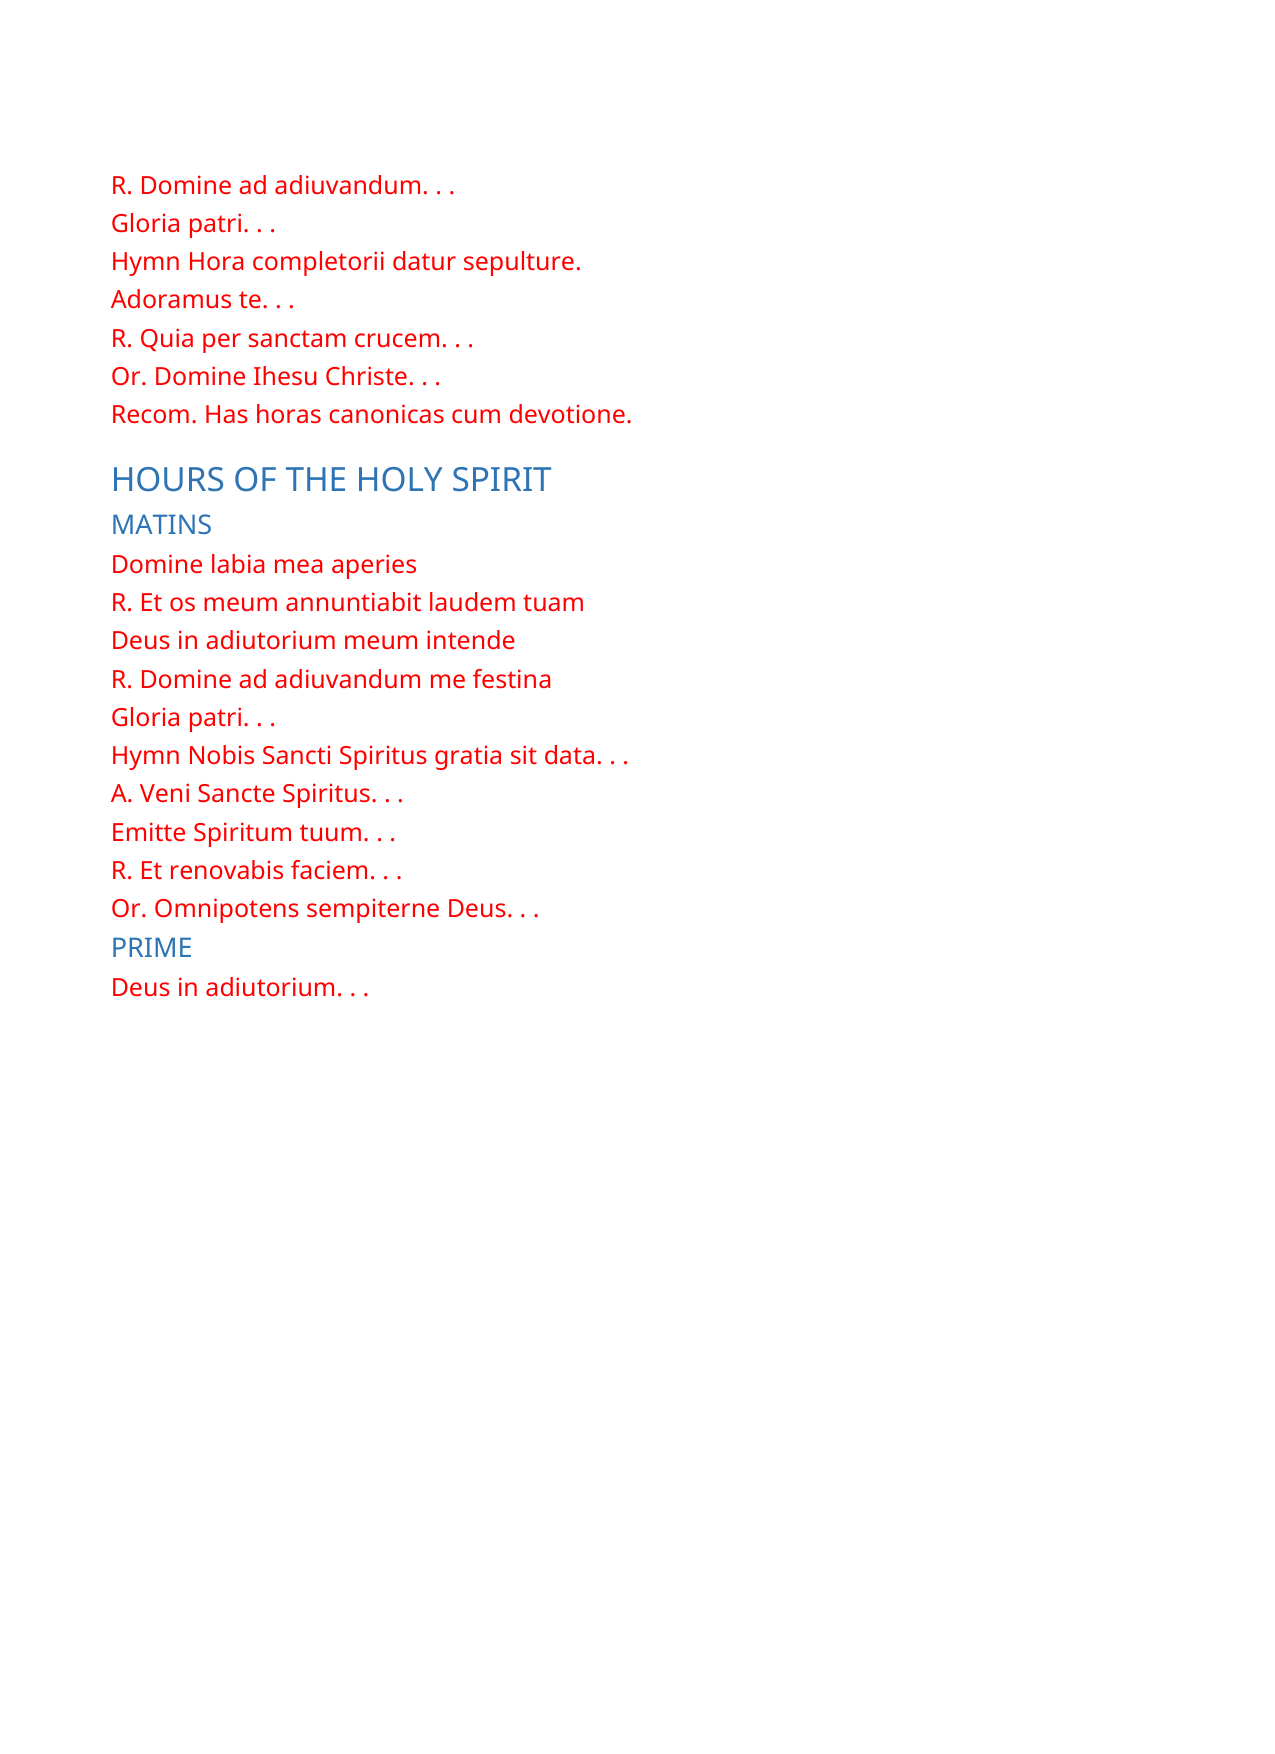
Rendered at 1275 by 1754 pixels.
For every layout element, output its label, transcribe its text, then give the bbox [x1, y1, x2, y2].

subtitle Deus in adiutorium meum intende [111, 623, 1106, 657]
subtitle Recom. Has horas canonicas cum devotione. [111, 397, 1106, 431]
subtitle Emitte Spiritum tuum. . . [111, 814, 1106, 848]
subtitle Deus in adiutorium. . . [111, 970, 1106, 1004]
subtitle PRIME [111, 929, 1106, 966]
subtitle Gloria patri. . . [111, 206, 1106, 240]
subtitle Hymn Hora completorii datur sepulture. [111, 244, 1106, 278]
subtitle R. Domine ad adiuvandum me festina [111, 661, 1106, 695]
subtitle Hymn Nobis Sancti Spiritus gratia sit data. . . [111, 738, 1106, 772]
subtitle Gloria patri. . . [111, 699, 1106, 733]
subtitle R. Et os meum annuntiabit laudem tuam [111, 585, 1106, 619]
subtitle MATINS [111, 506, 1106, 542]
subtitle Adoramus te. . . [111, 282, 1106, 316]
subtitle Or. Domine Ihesu Christe. . . [111, 359, 1106, 393]
subtitle R. Domine ad adiuvandum. . . [111, 167, 1106, 202]
subtitle Domine labia mea aperies [111, 547, 1106, 581]
subtitle R. Quia per sanctam crucem. . . [111, 320, 1106, 354]
subtitle HOURS OF THE HOLY SPIRIT [111, 456, 1106, 501]
subtitle R. Et renovabis faciem. . . [111, 852, 1106, 886]
subtitle Or. Omnipotens sempiterne Deus. . . [111, 891, 1106, 925]
subtitle A. Veni Sancte Spiritus. . . [111, 776, 1106, 810]
